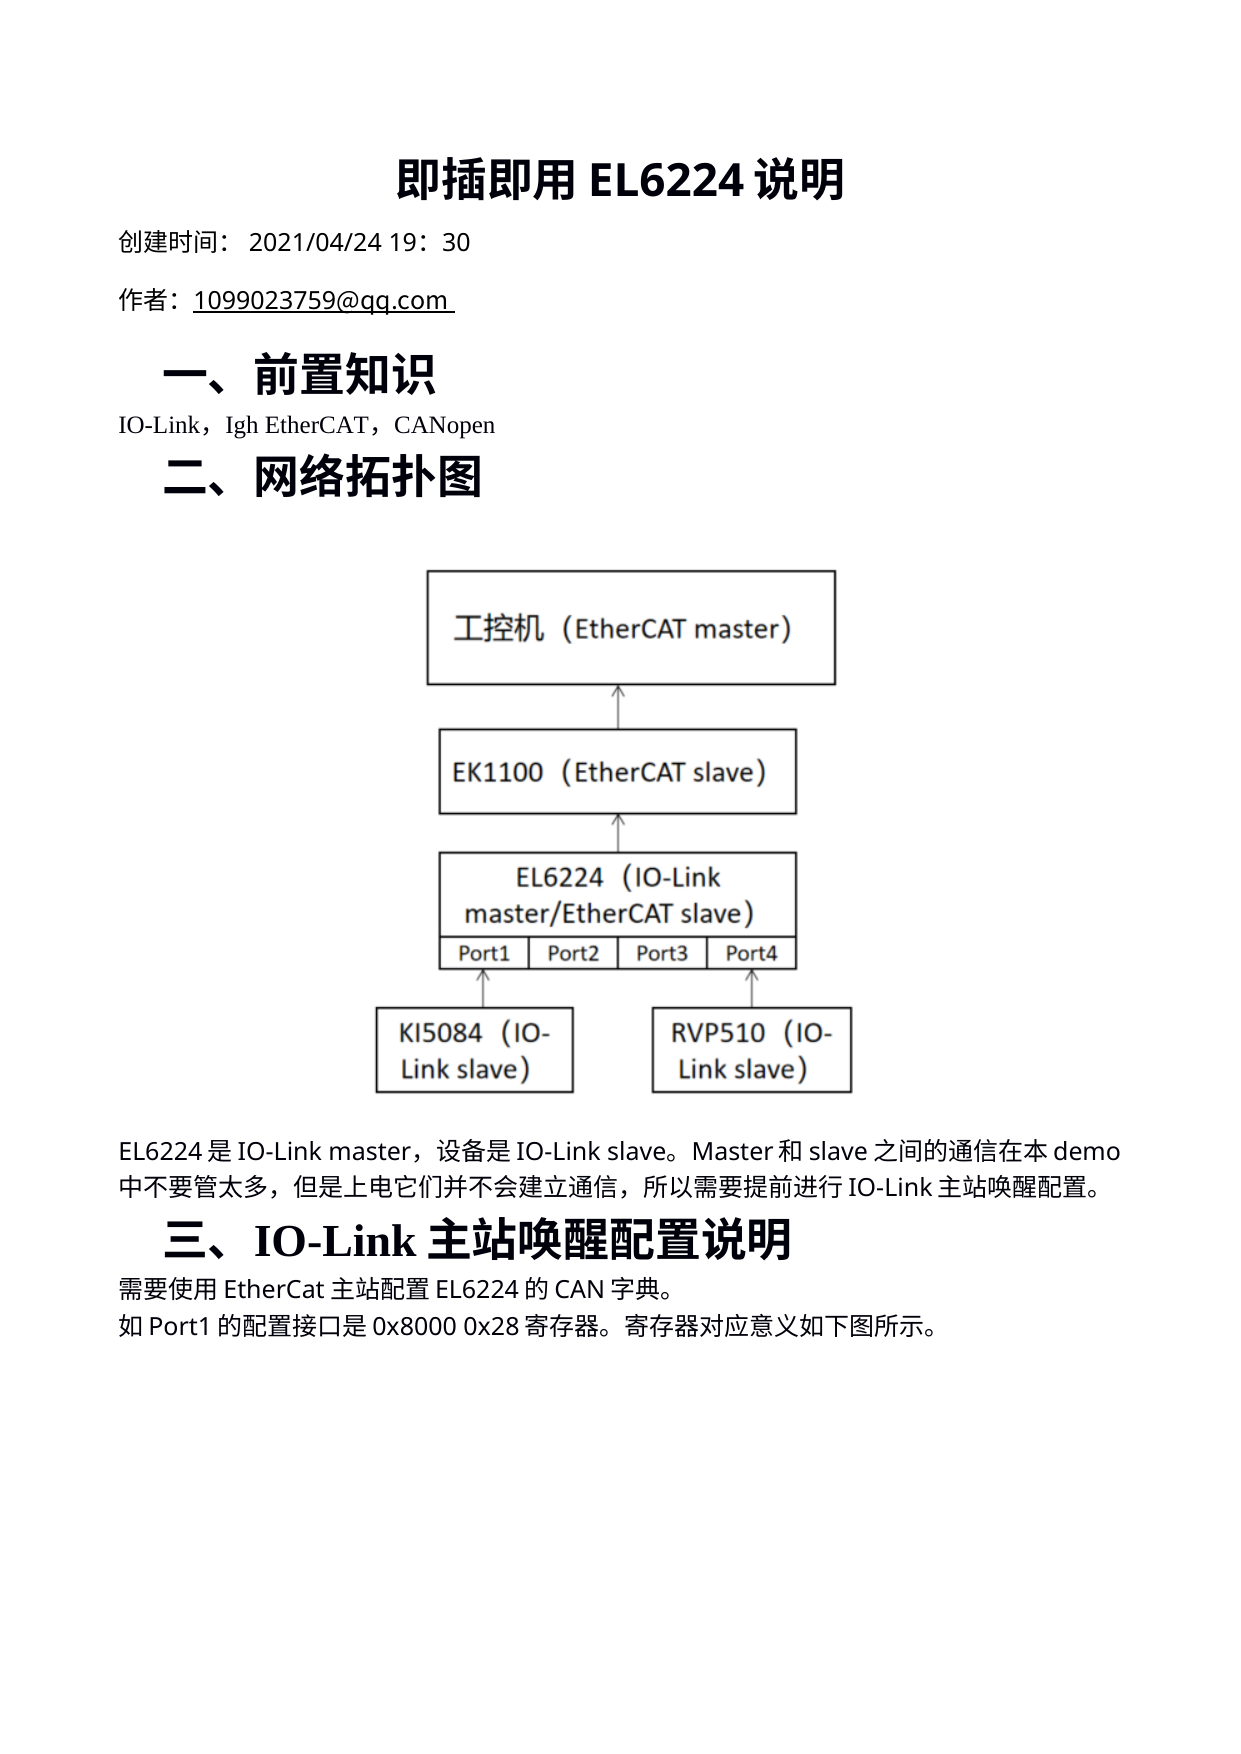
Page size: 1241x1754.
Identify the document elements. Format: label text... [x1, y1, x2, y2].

subtitle 网络拓扑图 [118, 441, 1122, 507]
text IO-Link，Igh EtherCAT，CANopen [118, 404, 1122, 441]
text 作者：1099023759@qq.com [118, 280, 1122, 316]
text 即插即用EL6224说明 [118, 143, 1122, 210]
picture [336, 536, 904, 1131]
text 如Port1的配置接口是0x8000 0x28寄存器。寄存器对应意义如下图所示。 [118, 1306, 1122, 1342]
subtitle 前置知识 [118, 338, 1122, 404]
subtitle IO-Link主站唤醒配置说明 [118, 1203, 1122, 1270]
text EL6224是IO-Link master，设备是IO-Link slave。Master和slave之间的通信在本demo中不要管太多，但是上电它们并不会建立通信，所以需要提前进行IO-Link主站唤醒配置。 [118, 1131, 1122, 1203]
text 需要使用EtherCat主站配置EL6224的CAN字典。 [118, 1270, 1122, 1306]
text 创建时间： 2021/04/24 19：30 [118, 222, 1122, 258]
